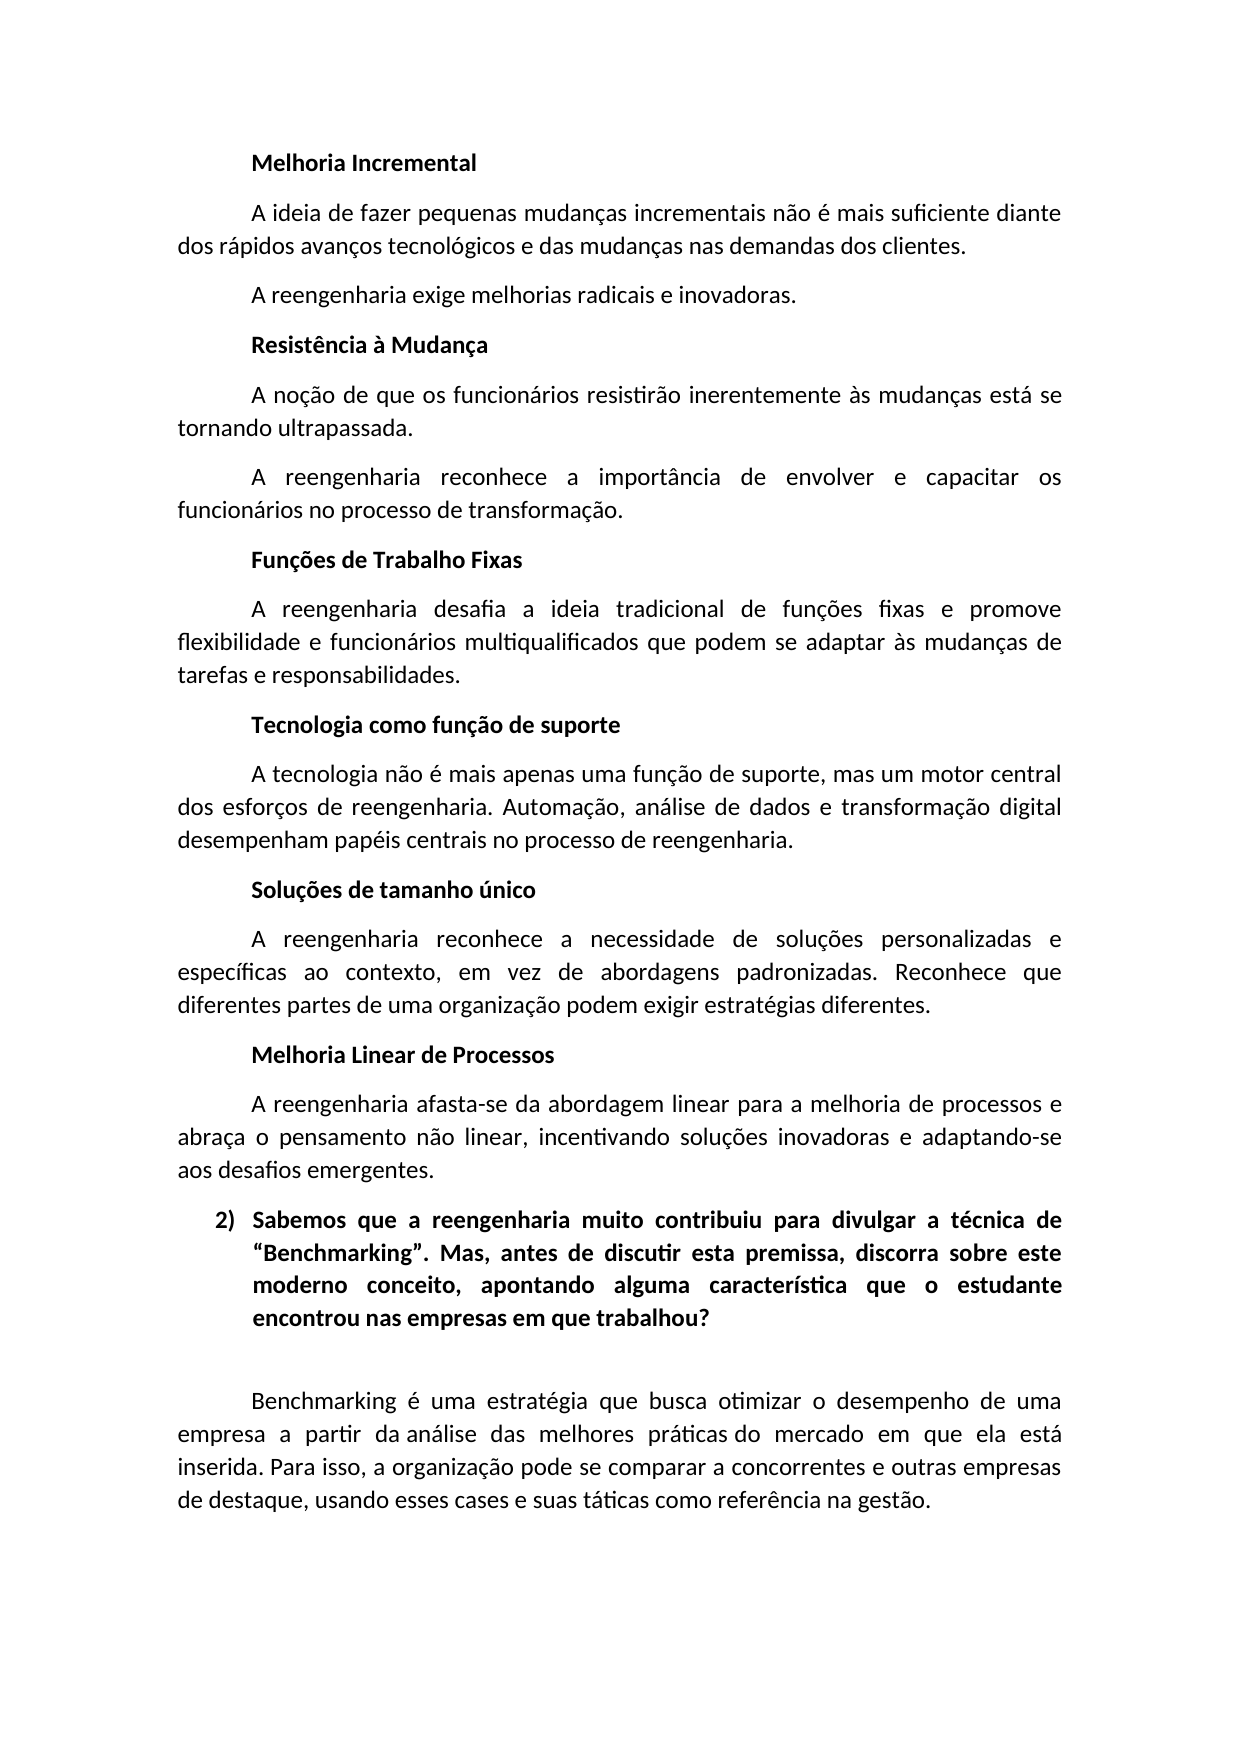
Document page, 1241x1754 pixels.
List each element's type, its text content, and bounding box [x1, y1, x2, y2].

text Melhoria Incremental [177, 148, 1063, 178]
text A reengenharia reconhece a necessidade de soluções personalizadas e específicas ao contexto, em vez de abordagens padronizadas. Reconhece que diferentes partes de uma organização podem exigir estratégias diferentes. [177, 923, 1063, 1020]
text A reengenharia exige melhorias radicais e inovadoras. [177, 280, 1063, 310]
text Tecnologia como função de suporte [177, 709, 1063, 739]
text Funções de Trabalho Fixas [177, 544, 1063, 574]
text Melhoria Linear de Processos [177, 1039, 1063, 1069]
text A reengenharia reconhece a importância de envolver e capacitar os funcionários no processo de transformação. [177, 461, 1063, 525]
text Benchmarking é uma estratégia que busca otimizar o desempenho de uma empresa a partir da análise das melhores práticas do mercado em que ela está inserida. Para isso, a organização pode se comparar a concorrentes e outras empresas de destaque, usando esses cases e suas táticas como referência na gestão. [177, 1385, 1063, 1514]
text A ideia de fazer pequenas mudanças incrementais não é mais suficiente diante dos rápidos avanços tecnológicos e das mudanças nas demandas dos clientes. [177, 197, 1063, 261]
text Resistência à Mudança [177, 329, 1063, 360]
text A noção de que os funcionários resistirão inerentemente às mudanças está se tornando ultrapassada. [177, 379, 1063, 442]
list Sabemos que a reengenharia muito contribuiu para divulgar a técnica de “Benchmarking”. Mas, antes de discutir esta premissa, discorra sobre este moderno conceito, apontando alguma característica que o estudante encontrou nas empresas em que trabalhou? [215, 1204, 1063, 1333]
text A reengenharia desafia a ideia tradicional de funções fixas e promove flexibilidade e funcionários multiqualificados que podem se adaptar às mudanças de tarefas e responsabilidades. [177, 593, 1063, 690]
text A reengenharia afasta-se da abordagem linear para a melhoria de processos e abraça o pensamento não linear, incentivando soluções inovadoras e adaptando-se aos desafios emergentes. [177, 1088, 1063, 1185]
text A tecnologia não é mais apenas uma função de suporte, mas um motor central dos esforços de reengenharia. Automação, análise de dados e transformação digital desempenham papéis centrais no processo de reengenharia. [177, 758, 1063, 855]
text Soluções de tamanho único [177, 874, 1063, 904]
